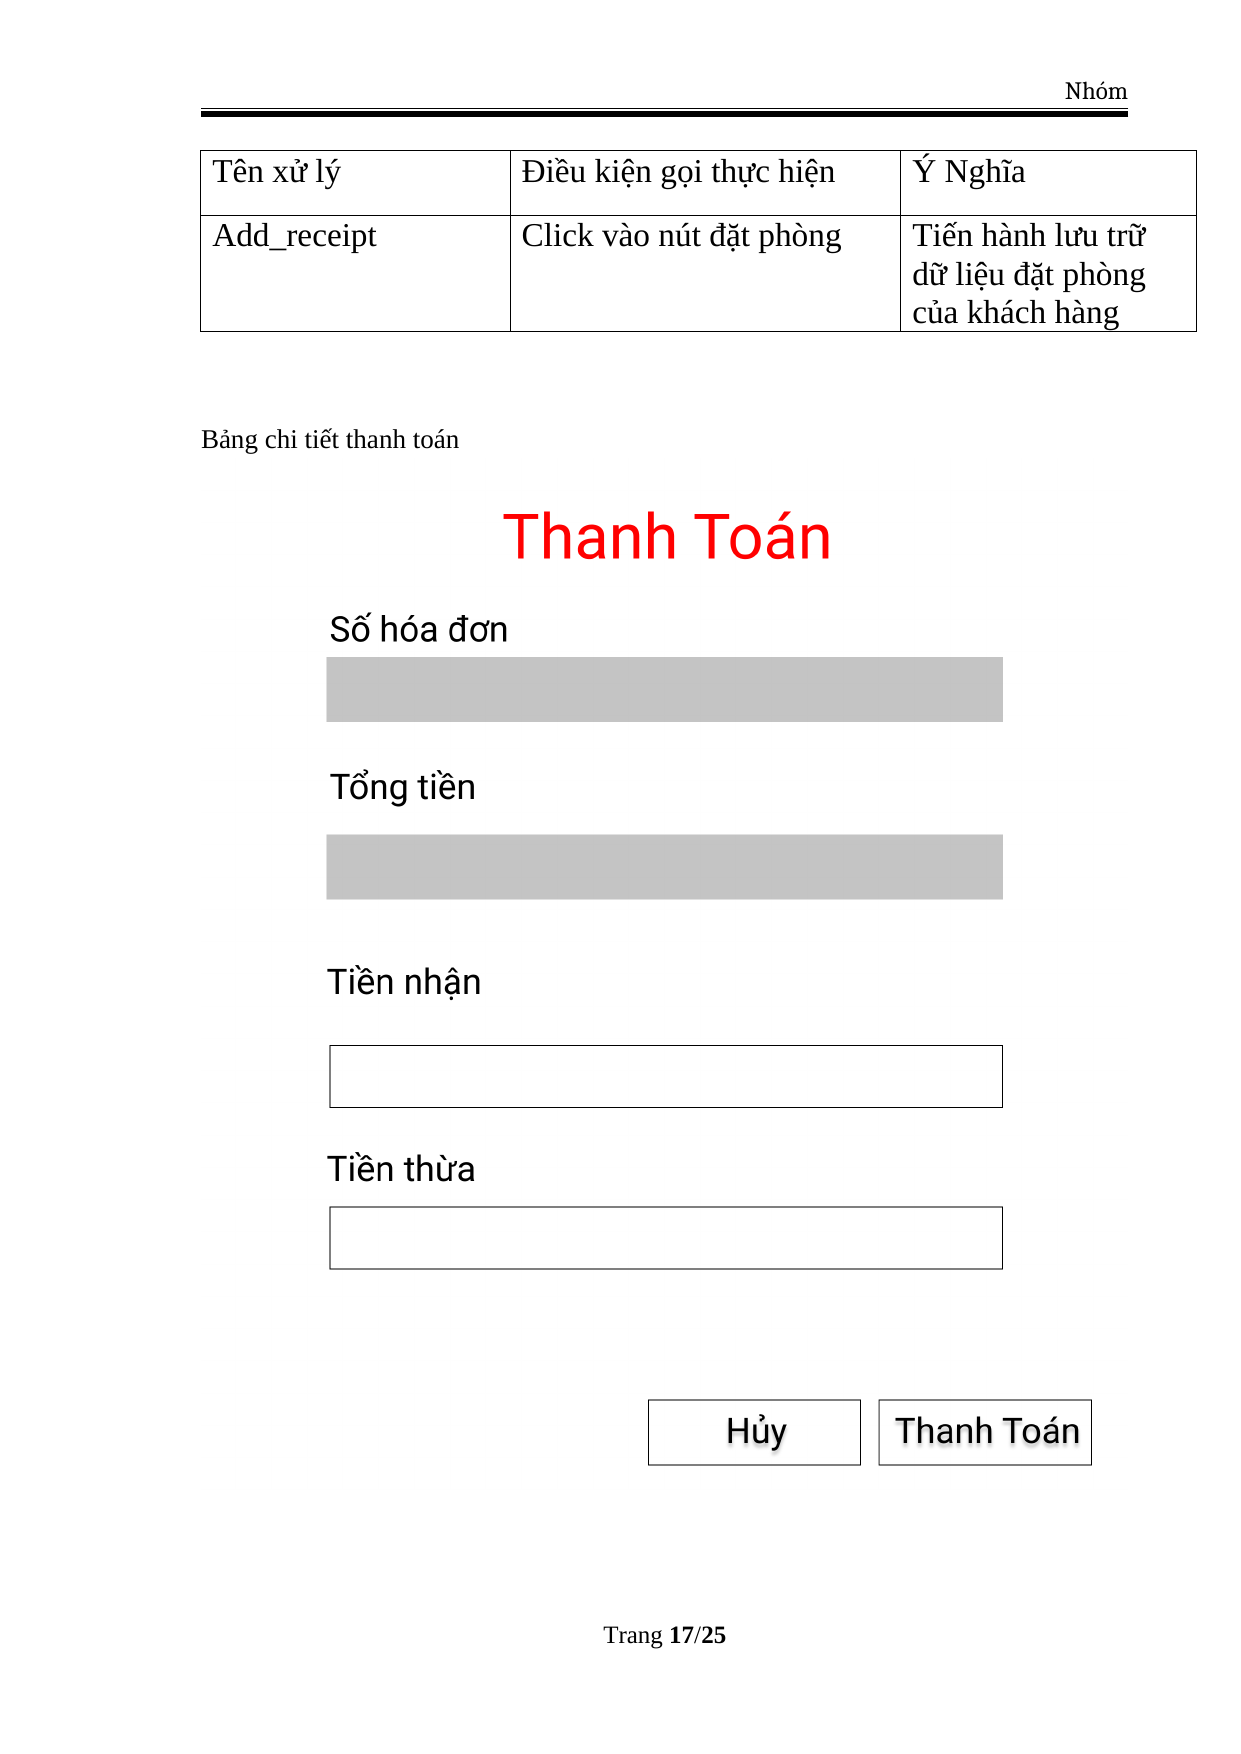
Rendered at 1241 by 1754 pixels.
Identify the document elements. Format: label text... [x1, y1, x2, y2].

table_header Tên xử lý [201, 151, 510, 214]
table_cell Tiến hành lưu trữ dữ liệu đặt phòng của khách hàng [901, 216, 1196, 331]
table_header Điều kiện gọi thực hiện [511, 151, 900, 214]
table_cell Add_receipt [201, 216, 510, 331]
table_header Ý Nghĩa [901, 151, 1196, 214]
text Bảng chi tiết thanh toán [201, 423, 1128, 458]
table_cell Click vào nút đặt phòng [511, 216, 900, 331]
picture [200, 458, 1129, 1490]
